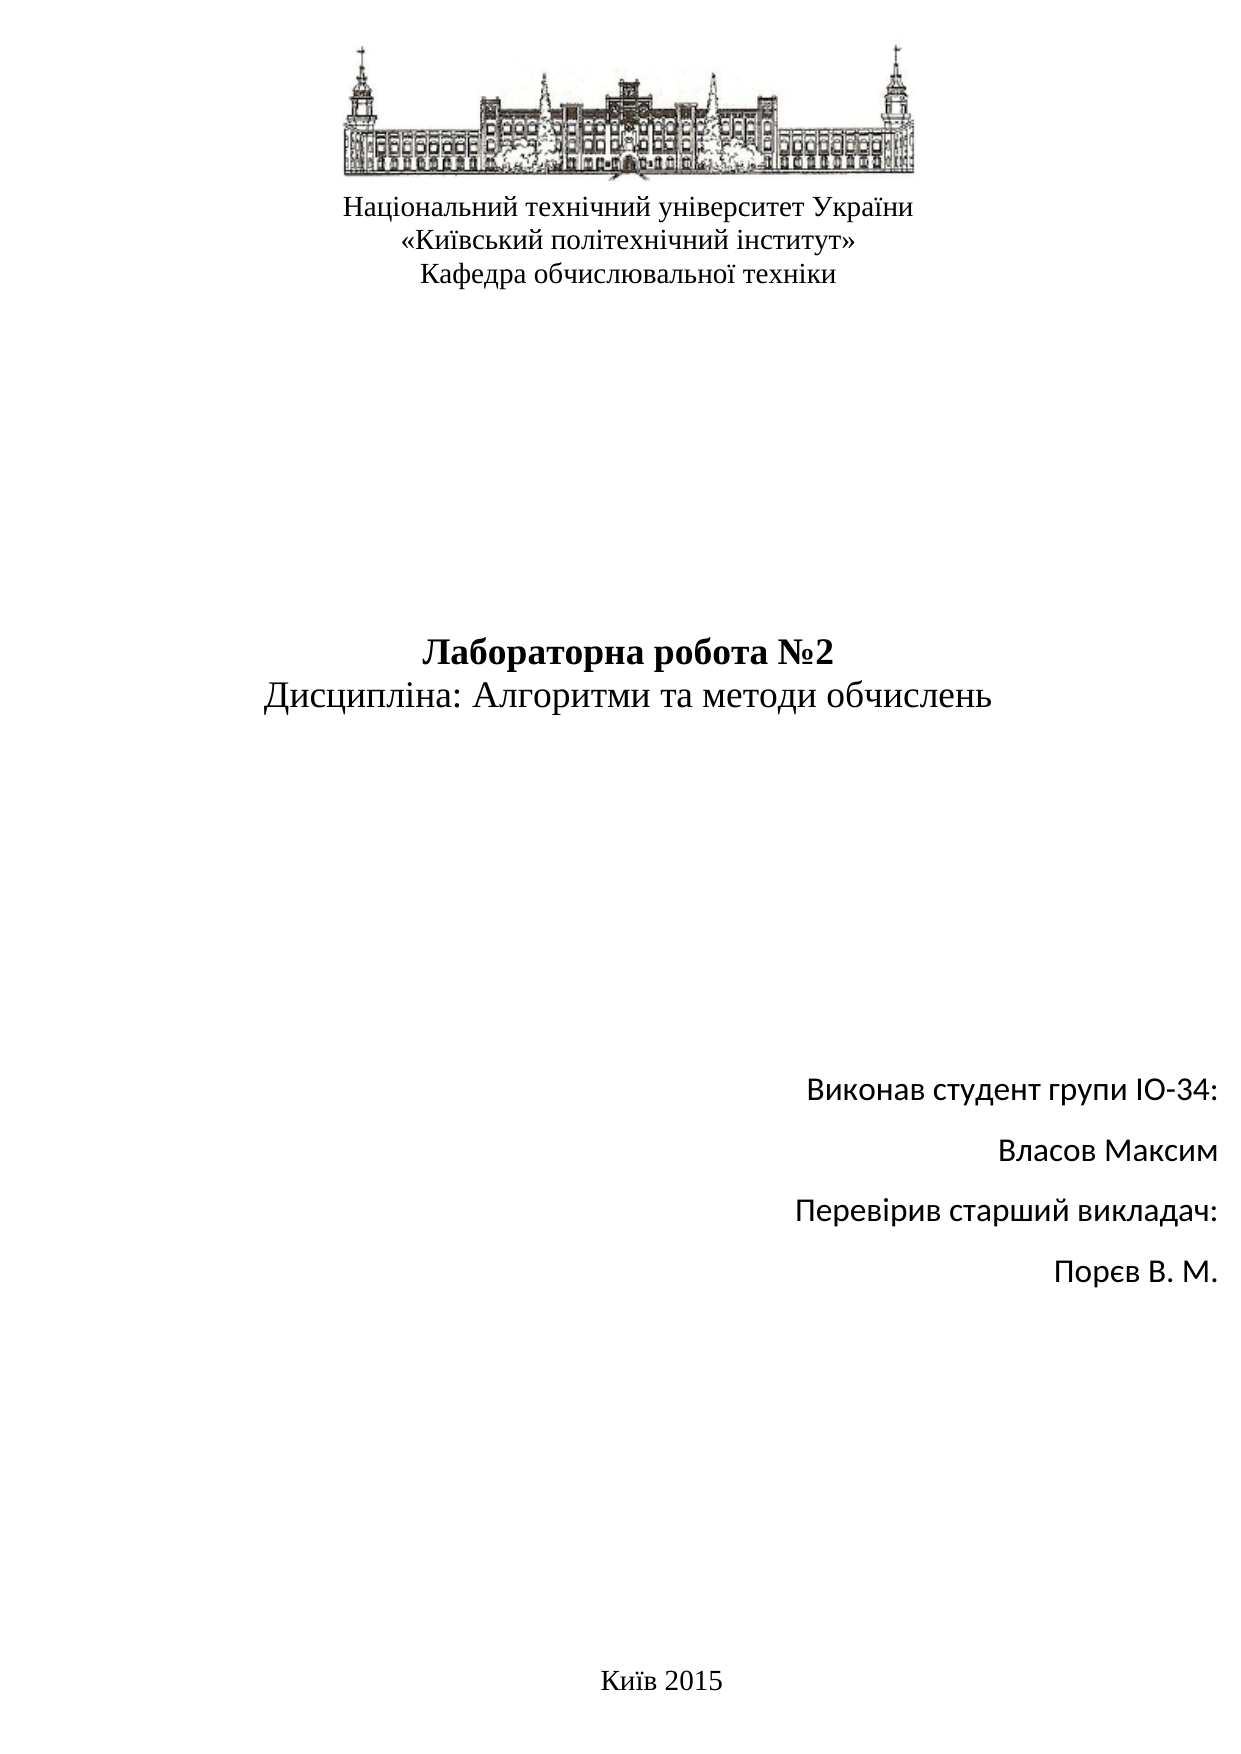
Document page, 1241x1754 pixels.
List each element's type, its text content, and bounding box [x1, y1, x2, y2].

text Порєв В. М. [37, 1250, 1219, 1291]
text Кафедра обчислювальної техніки [37, 256, 1219, 289]
picture [335, 37, 922, 189]
text Лабораторна робота №2 [37, 630, 1219, 673]
text «Київський політехнічний інститут» [37, 222, 1219, 256]
text Власов Максим [37, 1129, 1219, 1169]
text Виконав студент групи ІО-34: [37, 1068, 1219, 1109]
text Національний технічний університет України [37, 189, 1219, 222]
text Перевірив старший викладач: [37, 1189, 1219, 1230]
text Київ 2015 [45, 1663, 1240, 1696]
text Дисципліна: Алгоритми та методи обчислень [37, 673, 1219, 716]
